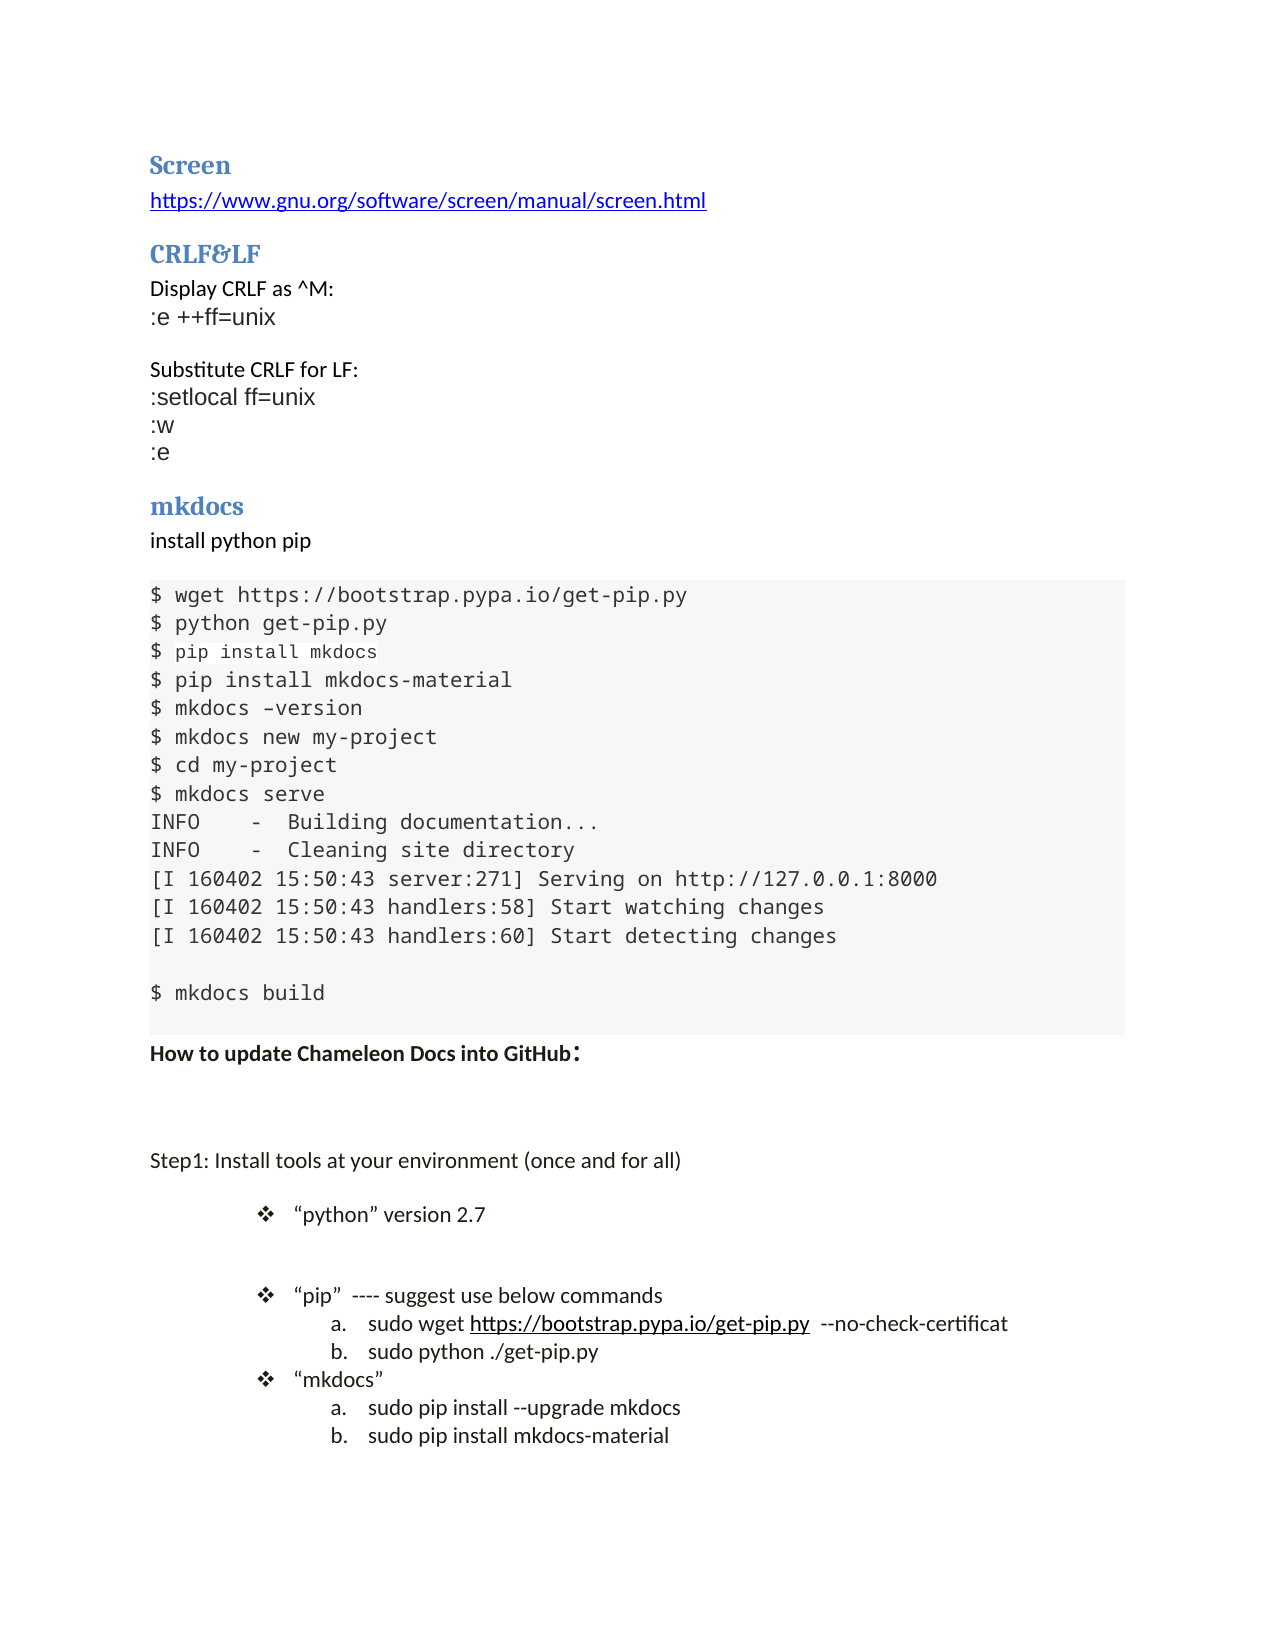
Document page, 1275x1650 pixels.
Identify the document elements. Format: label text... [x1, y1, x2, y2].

text $ pip install mkdocs [150, 637, 1125, 665]
text Substitute CRLF for LF: [150, 355, 1125, 383]
list “mkdocs” [255, 1365, 1125, 1393]
text Display CRLF as ^M: [150, 274, 1125, 302]
text $ mkdocs build [150, 978, 1125, 1006]
text How to update Chameleon Docs into GitHub： [150, 1035, 1125, 1068]
text [I 160402 15:50:43 server:271] Serving on http://127.0.0.1:8000 [150, 864, 1125, 892]
text https://www.gnu.org/software/screen/manual/screen.html [150, 186, 1125, 214]
text INFO - Cleaning site directory [150, 836, 1125, 864]
list “pip” ---- suggest use below commands [255, 1281, 1125, 1309]
text $ wget https://bootstrap.pypa.io/get-pip.py [150, 580, 1125, 608]
text $ mkdocs –version [150, 693, 1125, 722]
subtitle Screen [150, 150, 1125, 181]
text $ mkdocs new my-project [150, 722, 1125, 750]
list sudo pip install --upgrade mkdocs [330, 1393, 1125, 1421]
text :setlocal ff=unix :w :e [150, 383, 1125, 466]
subtitle CRLF&LF [150, 239, 1125, 270]
list sudo pip install mkdocs-material [330, 1421, 1125, 1449]
text :e ++ff=unix [150, 302, 1125, 330]
text Step1: Install tools at your environment (once and for all) [150, 1147, 1125, 1175]
text [I 160402 15:50:43 handlers:60] Start detecting changes [150, 921, 1125, 949]
list sudo python ./get-pip.py [330, 1337, 1125, 1365]
subtitle mkdocs [150, 491, 1125, 522]
text $ python get-pip.py [150, 608, 1125, 637]
text INFO - Building documentation... [150, 807, 1125, 836]
text $ mkdocs serve [150, 779, 1125, 807]
list “python” version 2.7 [255, 1200, 1125, 1228]
text $ pip install mkdocs-material [150, 665, 1125, 693]
text $ cd my-project [150, 750, 1125, 779]
text [I 160402 15:50:43 handlers:58] Start watching changes [150, 892, 1125, 921]
text install python pip [150, 527, 1125, 555]
list sudo wget https://bootstrap.pypa.io/get-pip.py --no-check-certificat [330, 1309, 1125, 1337]
